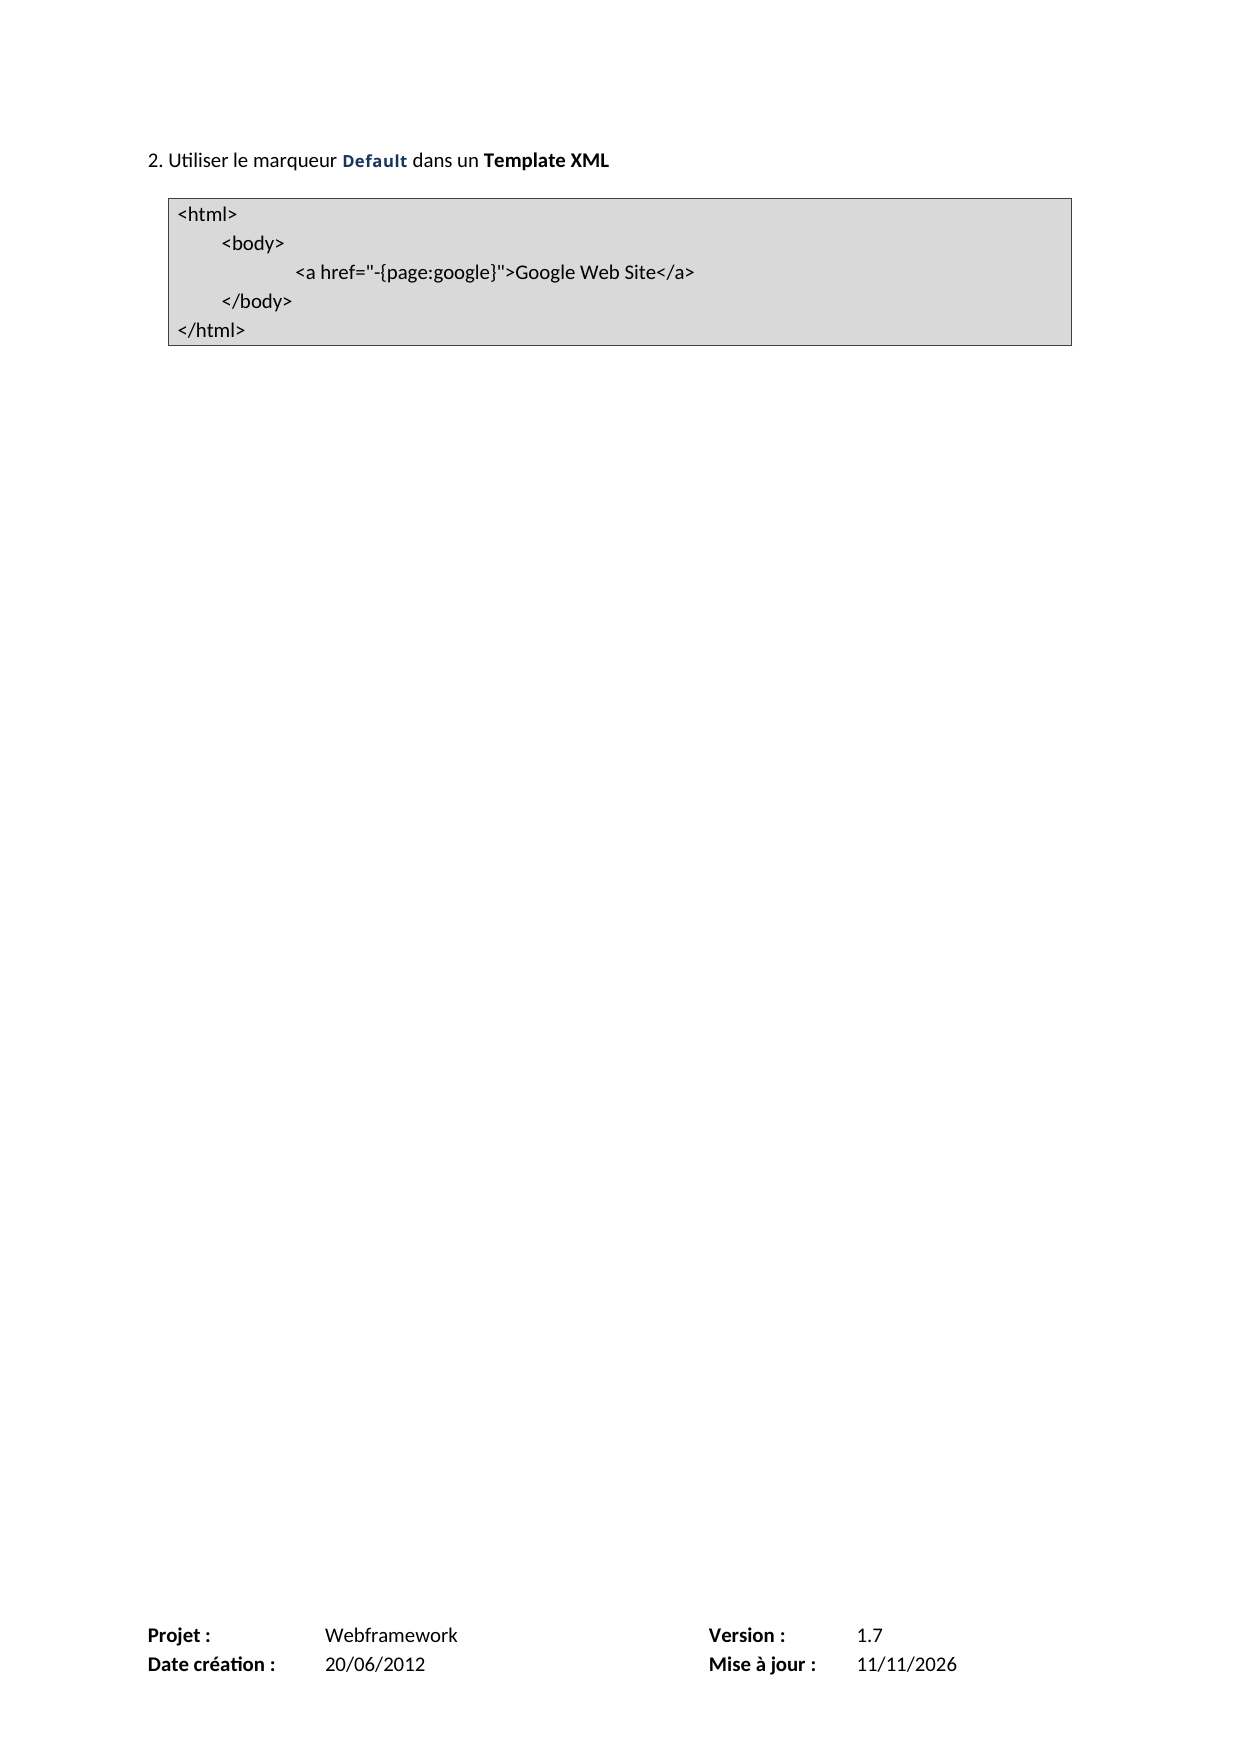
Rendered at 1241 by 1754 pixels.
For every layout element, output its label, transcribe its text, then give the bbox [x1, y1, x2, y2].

text </html> [169, 314, 1071, 345]
text <a href="-{page:google}">Google Web Site</a> [169, 256, 1071, 284]
text </body> [169, 285, 1071, 314]
text <body> [169, 227, 1071, 255]
text <html> [169, 199, 1071, 226]
text 2. Utiliser le marqueur Default dans un Template XML [148, 148, 1093, 173]
